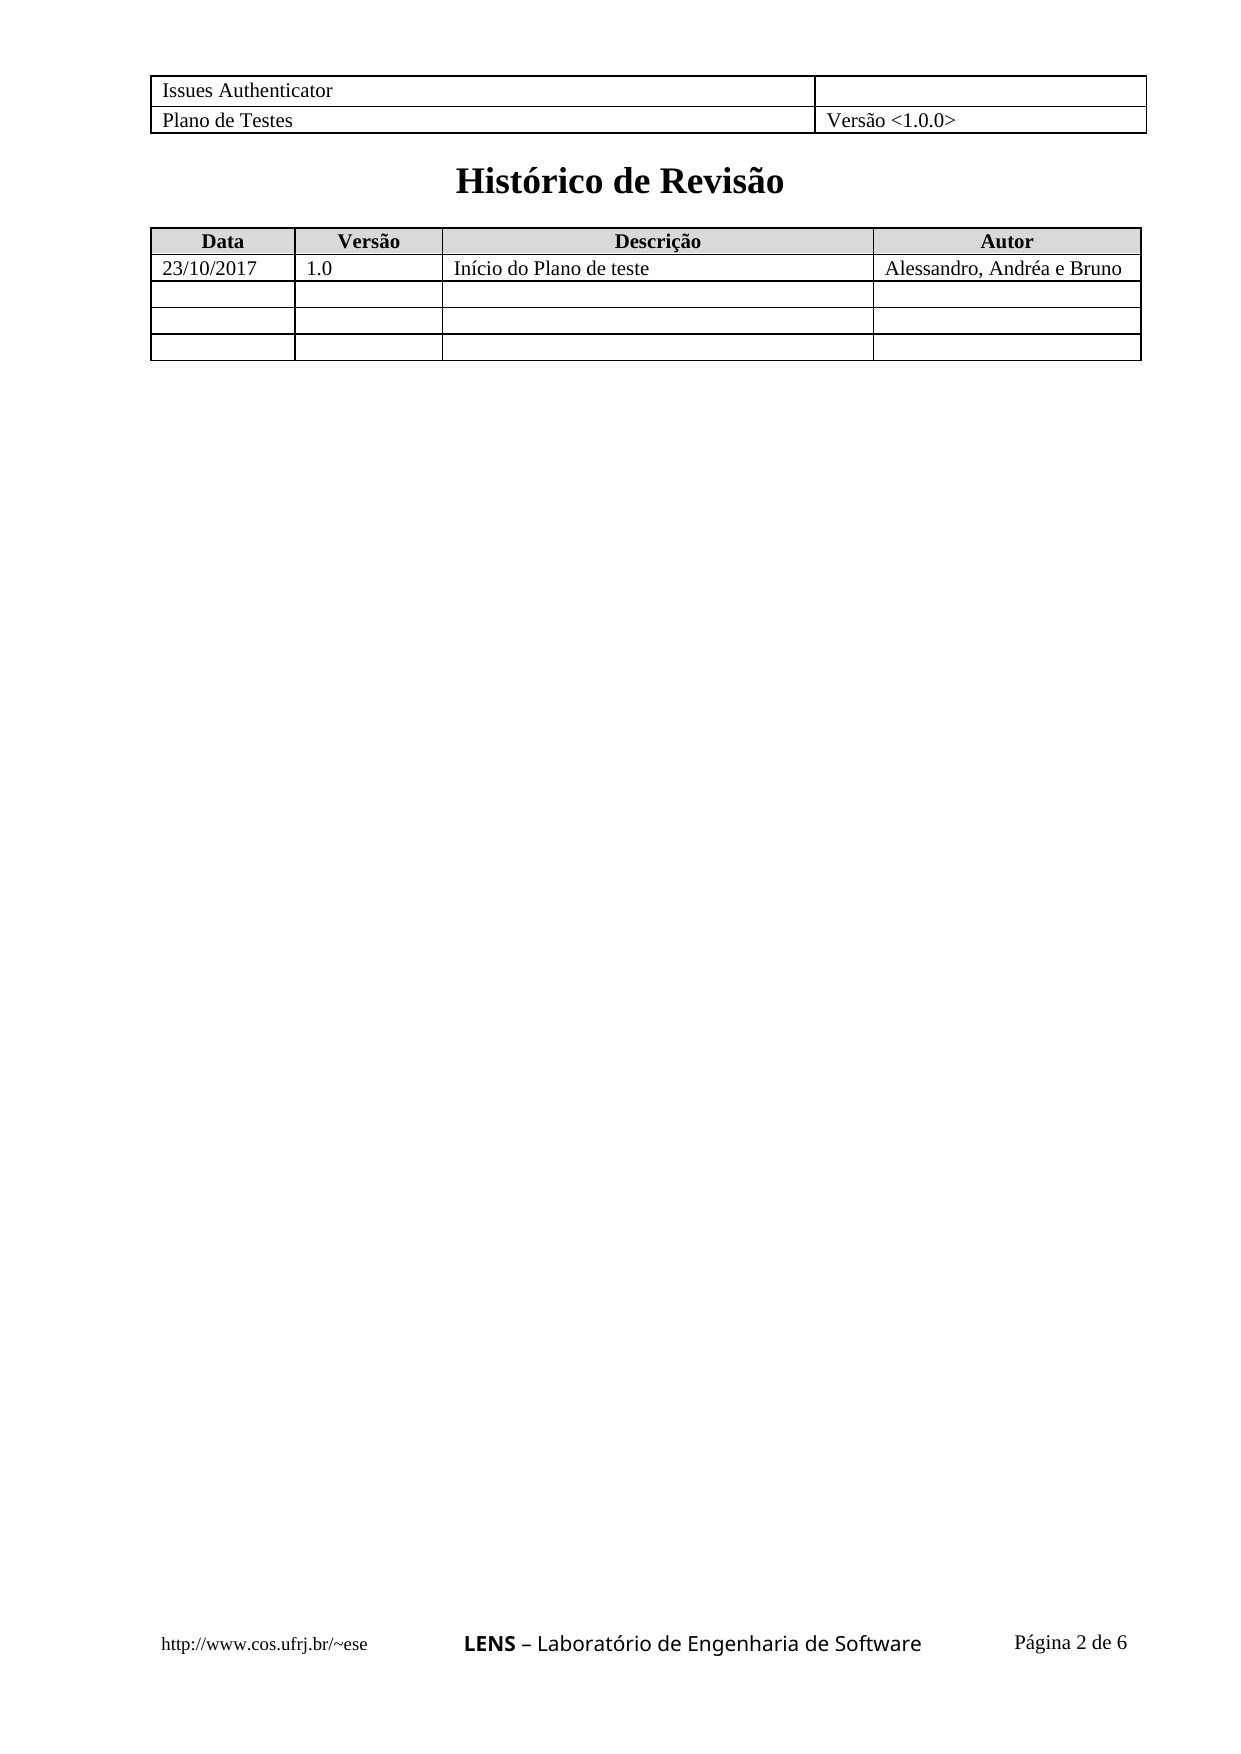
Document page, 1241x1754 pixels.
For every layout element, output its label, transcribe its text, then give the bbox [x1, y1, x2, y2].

table_header Versão [296, 229, 442, 253]
table_header Autor [874, 229, 1140, 253]
table_cell [152, 282, 294, 307]
table_header Descrição [443, 229, 873, 253]
table_cell [874, 335, 1140, 360]
table_cell Início do Plano de teste [443, 255, 873, 280]
table_cell [152, 335, 294, 360]
table_cell [443, 308, 873, 333]
table_cell [296, 335, 442, 360]
table_cell 1.0 [296, 255, 442, 280]
table_cell [874, 308, 1140, 333]
table_cell [443, 335, 873, 360]
table_cell 23/10/2017 [152, 255, 294, 280]
table_cell [296, 308, 442, 333]
table_header Data [152, 229, 294, 253]
table_cell Alessandro, Andréa e Bruno [874, 255, 1140, 280]
table_cell [296, 282, 442, 307]
table_cell [874, 282, 1140, 307]
table_cell [443, 282, 873, 307]
title Histórico de Revisão [150, 159, 1090, 202]
table_cell [152, 308, 294, 333]
